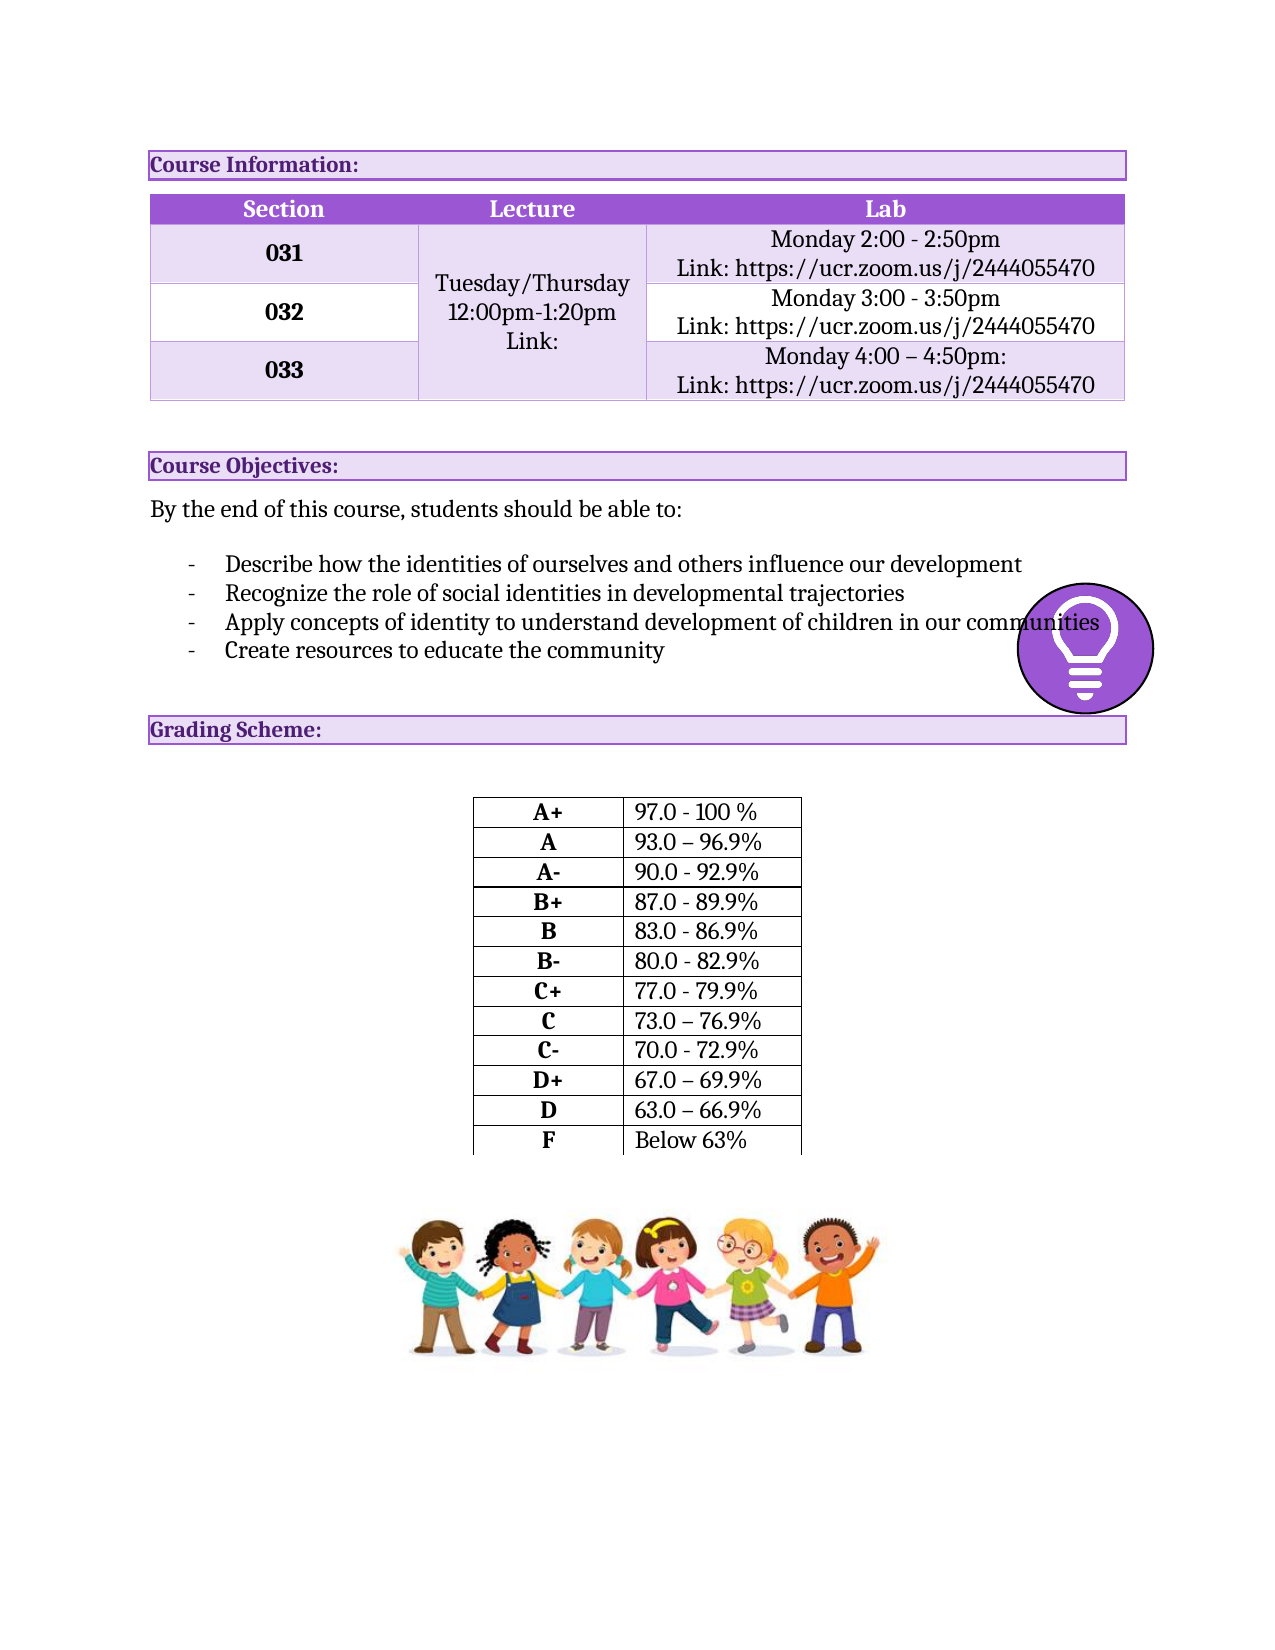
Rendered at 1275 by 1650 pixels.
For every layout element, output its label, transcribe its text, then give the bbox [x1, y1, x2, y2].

table_cell 80.0 - 82.9% [624, 947, 801, 976]
table_cell B- [474, 947, 623, 976]
table_cell 63.0 – 66.9% [624, 1096, 801, 1125]
table_cell Tuesday/Thursday 12:00pm-1:20pm Link: [419, 225, 646, 399]
table_header Lab [647, 195, 1124, 224]
list Describe how the identities of ourselves and others influence our development [187, 550, 1125, 579]
table_cell B+ [474, 888, 623, 916]
table_cell 77.0 - 79.9% [624, 977, 801, 1006]
table_cell Monday 2:00 - 2:50pm Link: https://ucr.zoom.us/j/2444055470 [647, 225, 1124, 282]
table_cell C [474, 1007, 623, 1035]
table_cell D+ [474, 1066, 623, 1095]
list Recognize the role of social identities in developmental trajectories [187, 579, 1125, 607]
table_cell B [474, 917, 623, 946]
table_cell Below 63% [624, 1126, 801, 1154]
table_cell Monday 3:00 - 3:50pm Link: https://ucr.zoom.us/j/2444055470 [647, 284, 1124, 341]
table_cell 033 [151, 342, 418, 399]
table_cell Monday 4:00 – 4:50pm: Link: https://ucr.zoom.us/j/2444055470 [647, 342, 1124, 399]
table_cell 032 [151, 284, 418, 341]
subtitle Course Objectives: [150, 453, 1125, 479]
text By the end of this course, students should be able to: [150, 494, 1125, 523]
table_header Section [151, 195, 418, 224]
table_cell F [474, 1126, 623, 1154]
table_cell 87.0 - 89.9% [624, 888, 801, 916]
table_header 97.0 - 100 % [624, 798, 801, 827]
subtitle Grading Scheme: [150, 717, 1125, 743]
table_cell 83.0 - 86.9% [624, 917, 801, 946]
table_cell D [474, 1096, 623, 1125]
table_cell 70.0 - 72.9% [624, 1036, 801, 1065]
table_cell C- [474, 1036, 623, 1065]
table_cell 73.0 – 76.9% [624, 1007, 801, 1035]
table_cell 031 [151, 225, 418, 282]
table_cell 67.0 – 69.9% [624, 1066, 801, 1095]
table_header A+ [474, 798, 623, 827]
table_cell A [474, 828, 623, 857]
table_cell C+ [474, 977, 623, 1006]
list Apply concepts of identity to understand development of children in our communities [187, 607, 1125, 636]
picture [1023, 588, 1147, 708]
picture [385, 1155, 890, 1408]
table_cell A- [474, 858, 623, 886]
list Create resources to educate the community [187, 636, 1125, 665]
table_header Lecture [419, 195, 646, 224]
table_cell 90.0 - 92.9% [624, 858, 801, 886]
subtitle Course Information: [150, 152, 1125, 178]
table_cell 93.0 – 96.9% [624, 828, 801, 857]
